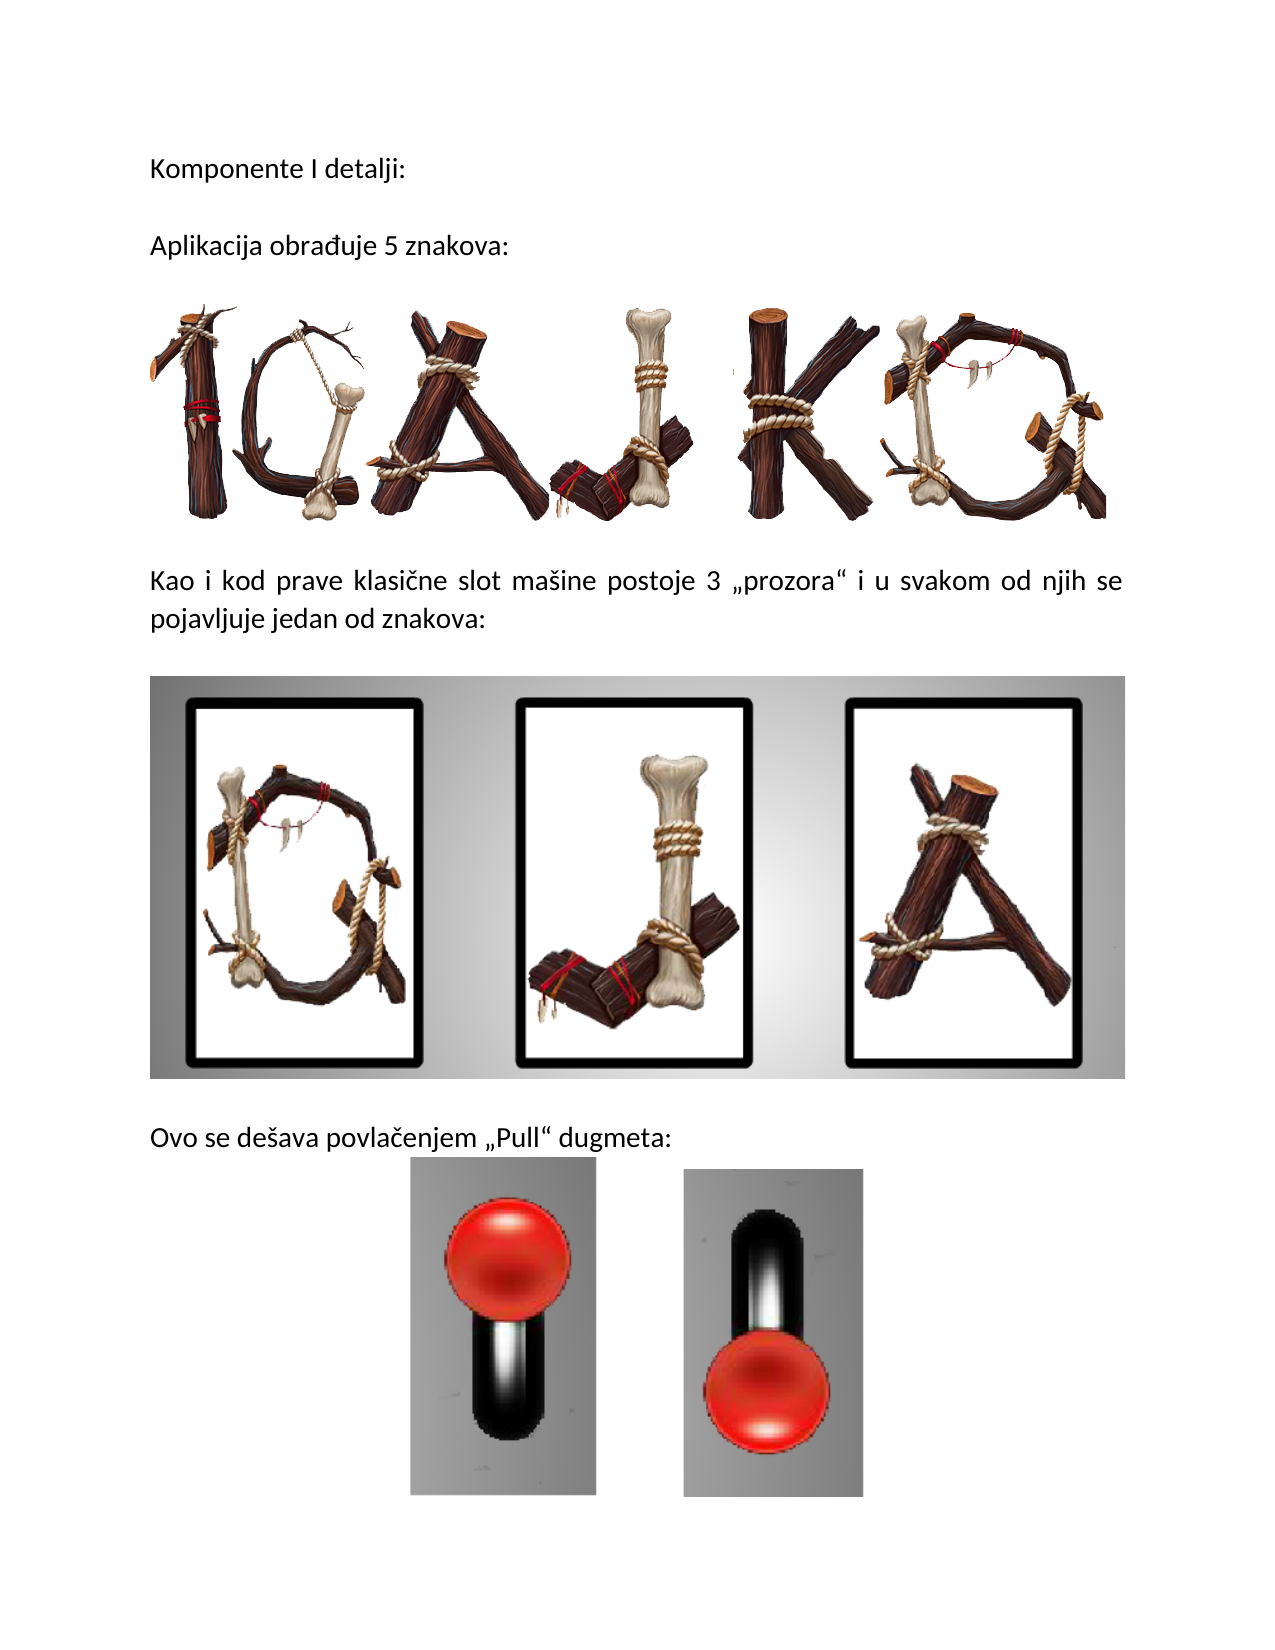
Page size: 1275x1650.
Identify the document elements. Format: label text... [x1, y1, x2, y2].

picture [410, 1157, 598, 1497]
picture [683, 1169, 865, 1497]
text Kao i kod prave klasične slot mašine postoje 3 „prozora“ i u svakom od njih se pojavljuje jedan od znakova: [150, 562, 1125, 636]
picture [150, 303, 1107, 521]
picture [150, 676, 1125, 1079]
text Aplikacija obrađuje 5 znakova: [150, 227, 1125, 262]
text Komponente I detalji: [150, 150, 1125, 186]
text Ovo se dešava povlačenjem „Pull“ dugmeta: [150, 1119, 1125, 1154]
